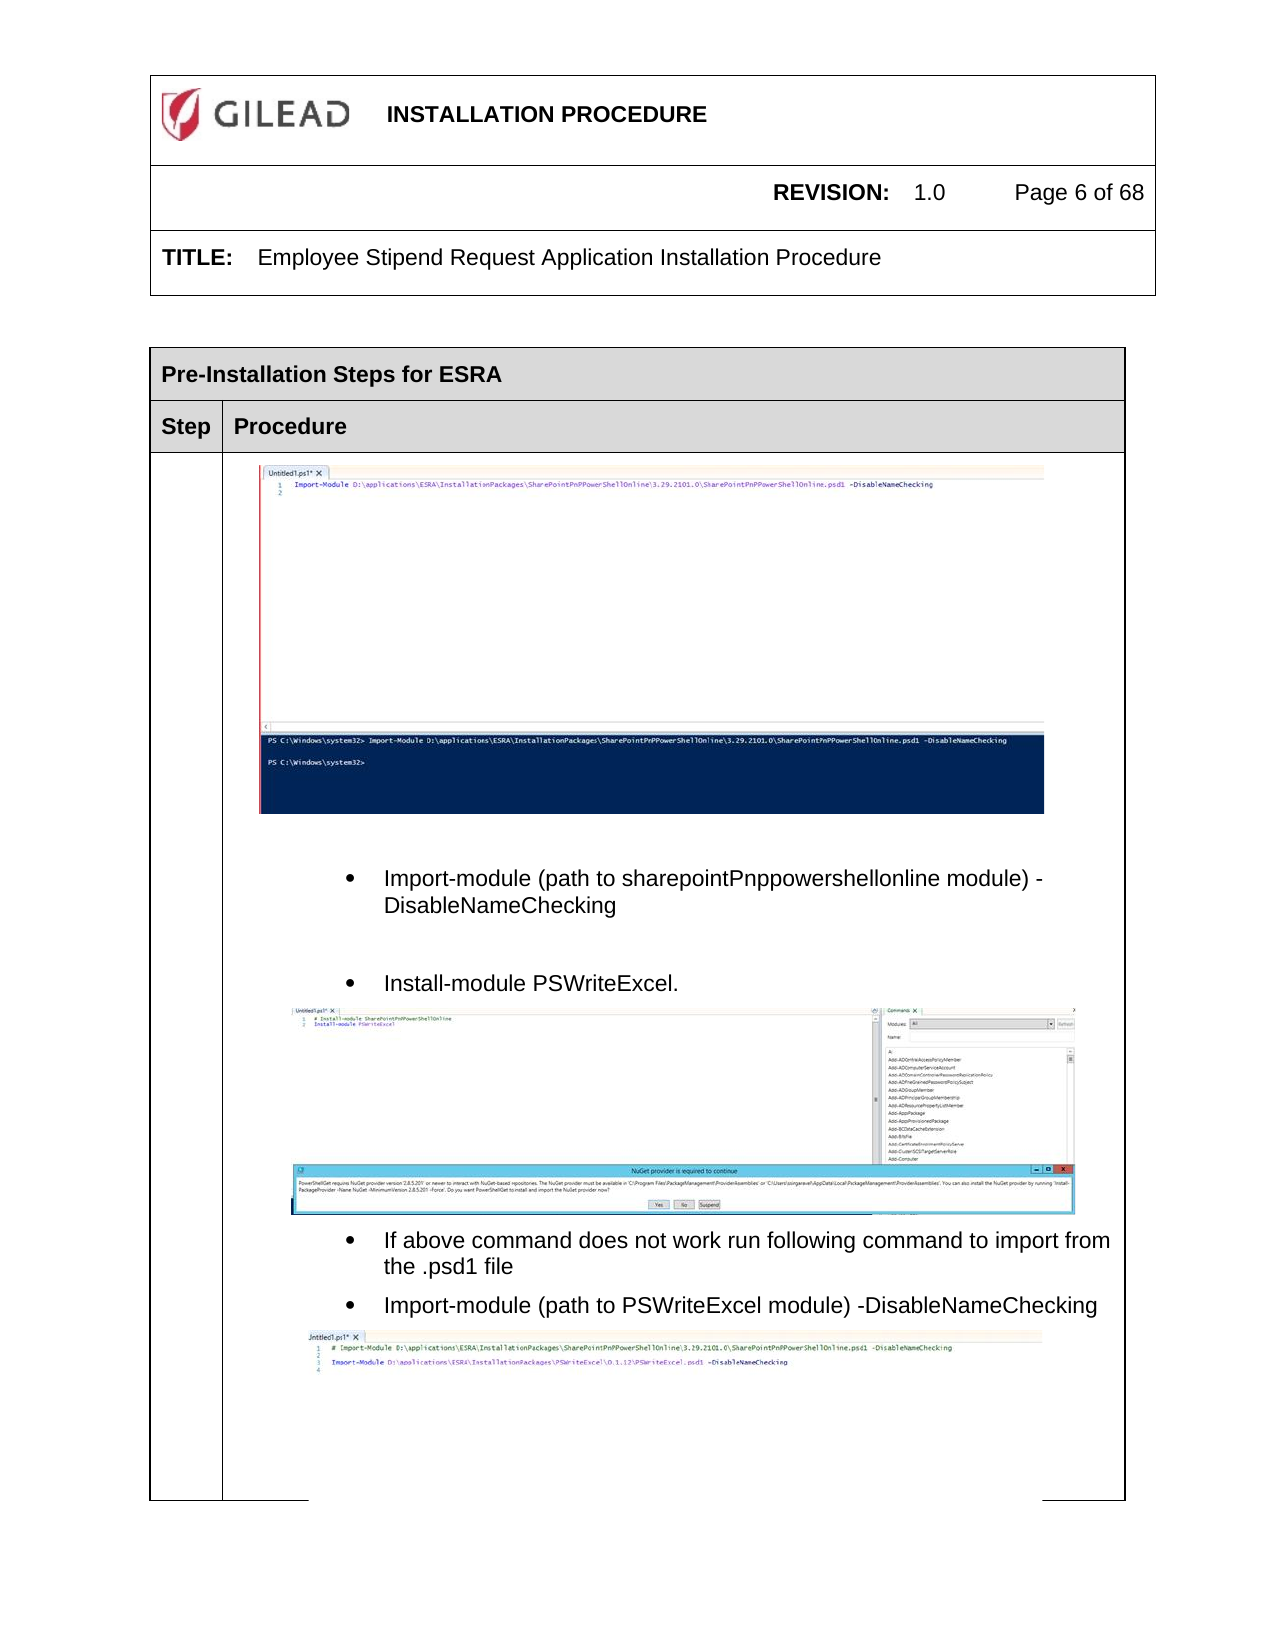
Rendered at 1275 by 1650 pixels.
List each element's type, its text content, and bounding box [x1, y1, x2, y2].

table_cell Step [151, 401, 222, 452]
table_header Pre-Installation Steps for ESRA [151, 348, 1124, 400]
picture [161, 88, 350, 141]
picture [308, 1330, 1043, 1501]
table_cell Procedure [223, 401, 1124, 452]
picture [291, 1008, 1076, 1215]
picture [259, 465, 1045, 814]
table_cell [151, 453, 222, 1500]
